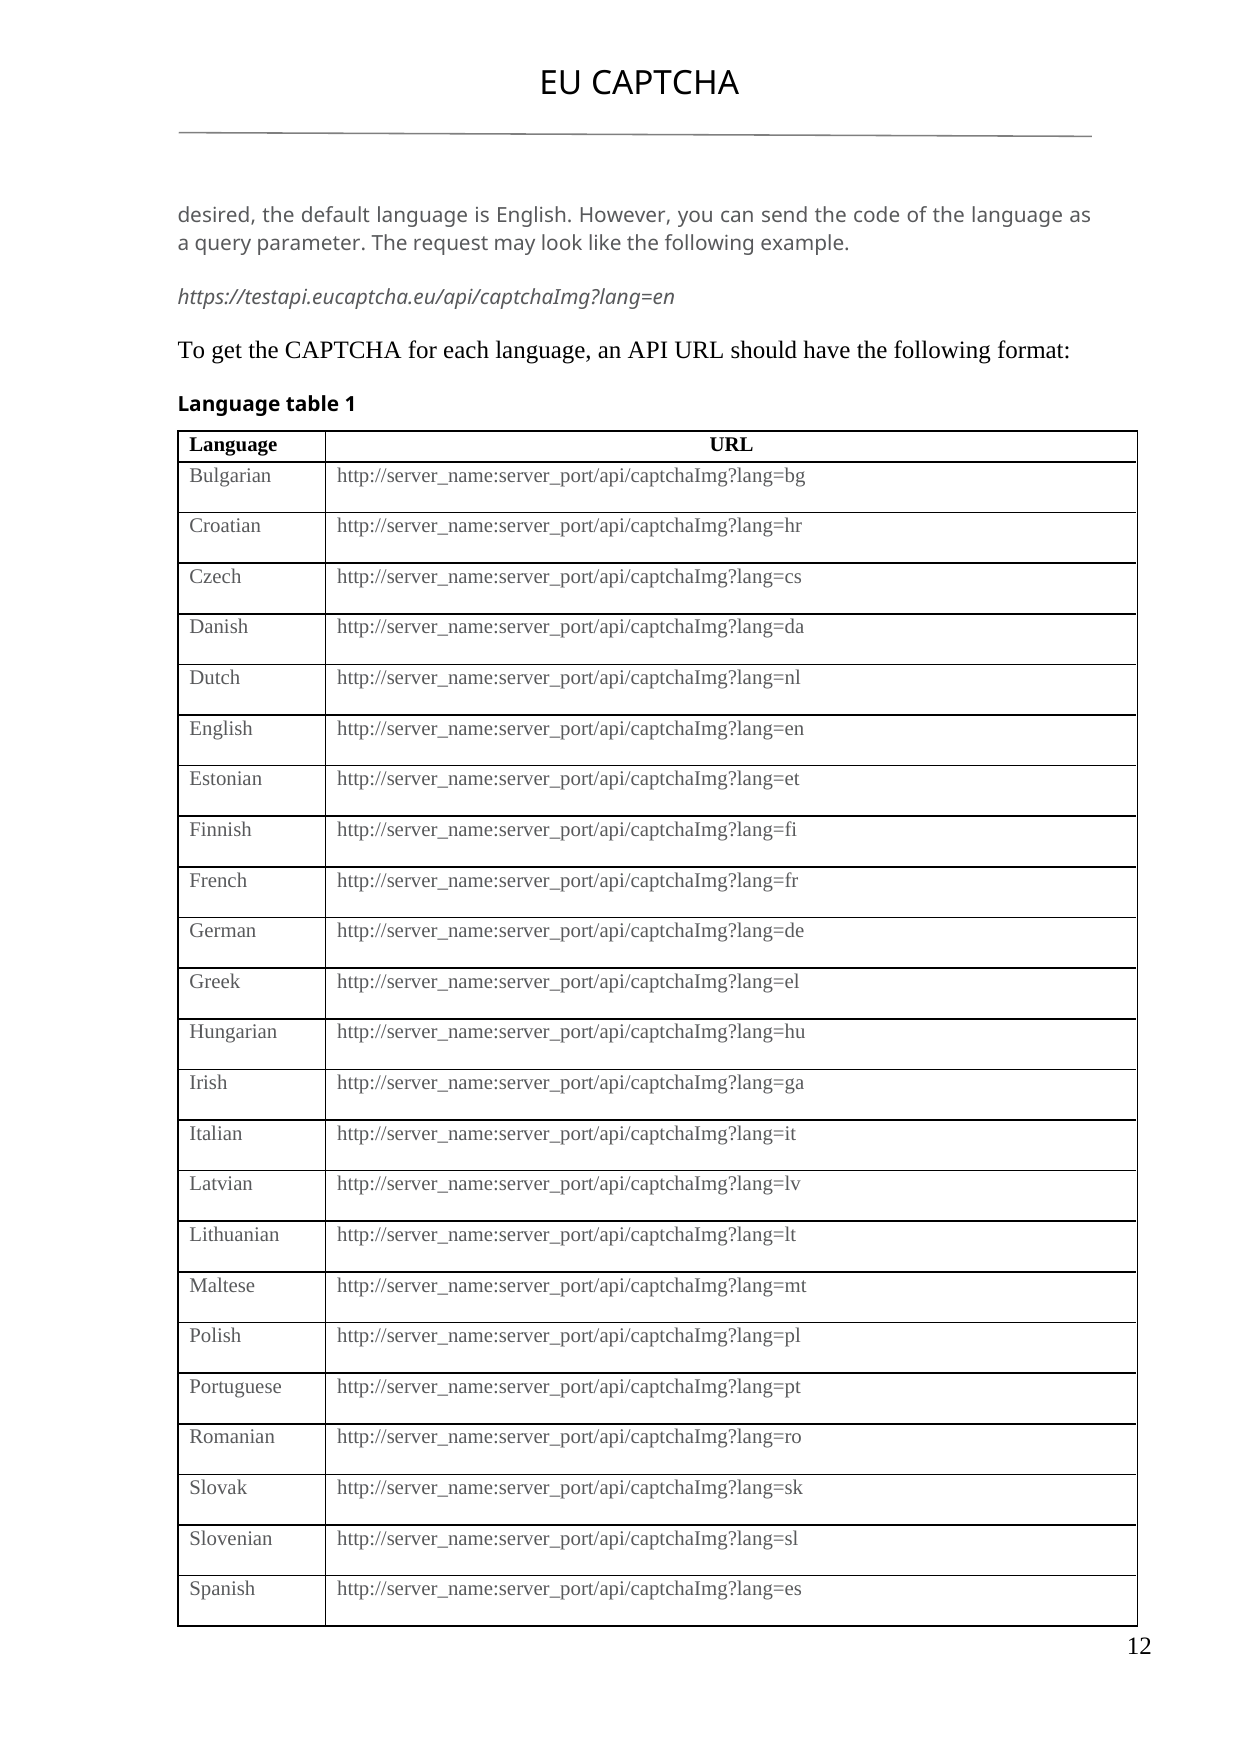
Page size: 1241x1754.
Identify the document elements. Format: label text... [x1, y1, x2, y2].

table_cell http://server_name:server_port/api/captchaImg?lang=pt [326, 1372, 1137, 1423]
table_cell http://server_name:server_port/api/captchaImg?lang=it [326, 1119, 1137, 1170]
table_cell Estonian [179, 766, 325, 815]
table_cell English [179, 716, 325, 765]
table_cell French [179, 868, 325, 917]
table_cell http://server_name:server_port/api/captchaImg?lang=mt [326, 1271, 1137, 1322]
table_cell Hungarian [179, 1020, 325, 1068]
table_cell Latvian [179, 1171, 325, 1220]
table_cell Italian [179, 1121, 325, 1170]
table_cell http://server_name:server_port/api/captchaImg?lang=bg [326, 461, 1137, 512]
table_cell German [179, 918, 325, 967]
table_cell http://server_name:server_port/api/captchaImg?lang=nl [326, 664, 1137, 714]
table_cell http://server_name:server_port/api/captchaImg?lang=de [326, 917, 1137, 967]
table_header URL [326, 432, 1137, 461]
table_cell http://server_name:server_port/api/captchaImg?lang=ro [326, 1423, 1137, 1473]
table_cell Lithuanian [179, 1222, 325, 1271]
table_cell http://server_name:server_port/api/captchaImg?lang=pl [326, 1322, 1137, 1372]
table_cell Bulgarian [179, 463, 325, 512]
table_cell http://server_name:server_port/api/captchaImg?lang=lt [326, 1220, 1137, 1271]
table_cell http://server_name:server_port/api/captchaImg?lang=el [326, 967, 1137, 1018]
table_cell http://server_name:server_port/api/captchaImg?lang=cs [326, 562, 1137, 613]
table_cell http://server_name:server_port/api/captchaImg?lang=en [326, 714, 1137, 765]
table_cell Dutch [179, 665, 325, 714]
table_cell Irish [179, 1070, 325, 1119]
table_cell http://server_name:server_port/api/captchaImg?lang=sk [326, 1474, 1137, 1524]
table_cell Czech [179, 564, 325, 613]
table_cell Maltese [179, 1273, 325, 1322]
table_cell Spanish [179, 1576, 325, 1625]
table_cell http://server_name:server_port/api/captchaImg?lang=et [326, 765, 1137, 815]
table_cell Slovenian [179, 1526, 325, 1575]
table_cell http://server_name:server_port/api/captchaImg?lang=hu [326, 1018, 1137, 1068]
table_cell Danish [179, 615, 325, 663]
table_cell Croatian [179, 513, 325, 562]
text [177, 200, 1092, 257]
table_cell http://server_name:server_port/api/captchaImg?lang=fr [326, 866, 1137, 917]
table_cell http://server_name:server_port/api/captchaImg?lang=da [326, 613, 1137, 663]
table_cell Polish [179, 1323, 325, 1372]
table_cell http://server_name:server_port/api/captchaImg?lang=es [326, 1575, 1137, 1625]
text https://testapi.eucaptcha.eu/api/captchaImg?lang=en [177, 282, 1092, 310]
table_cell Portuguese [179, 1374, 325, 1423]
table_cell http://server_name:server_port/api/captchaImg?lang=ga [326, 1069, 1137, 1119]
table_cell http://server_name:server_port/api/captchaImg?lang=lv [326, 1170, 1137, 1220]
table_cell Romanian [179, 1425, 325, 1473]
table_cell http://server_name:server_port/api/captchaImg?lang=fi [326, 815, 1137, 866]
table_cell http://server_name:server_port/api/captchaImg?lang=hr [326, 512, 1137, 562]
table_cell http://server_name:server_port/api/captchaImg?lang=sl [326, 1524, 1137, 1575]
table_cell Slovak [179, 1475, 325, 1524]
table_header Language [179, 432, 325, 461]
table_cell Finnish [179, 817, 325, 866]
text Language table 1 [177, 389, 1092, 417]
table_cell Greek [179, 969, 325, 1018]
